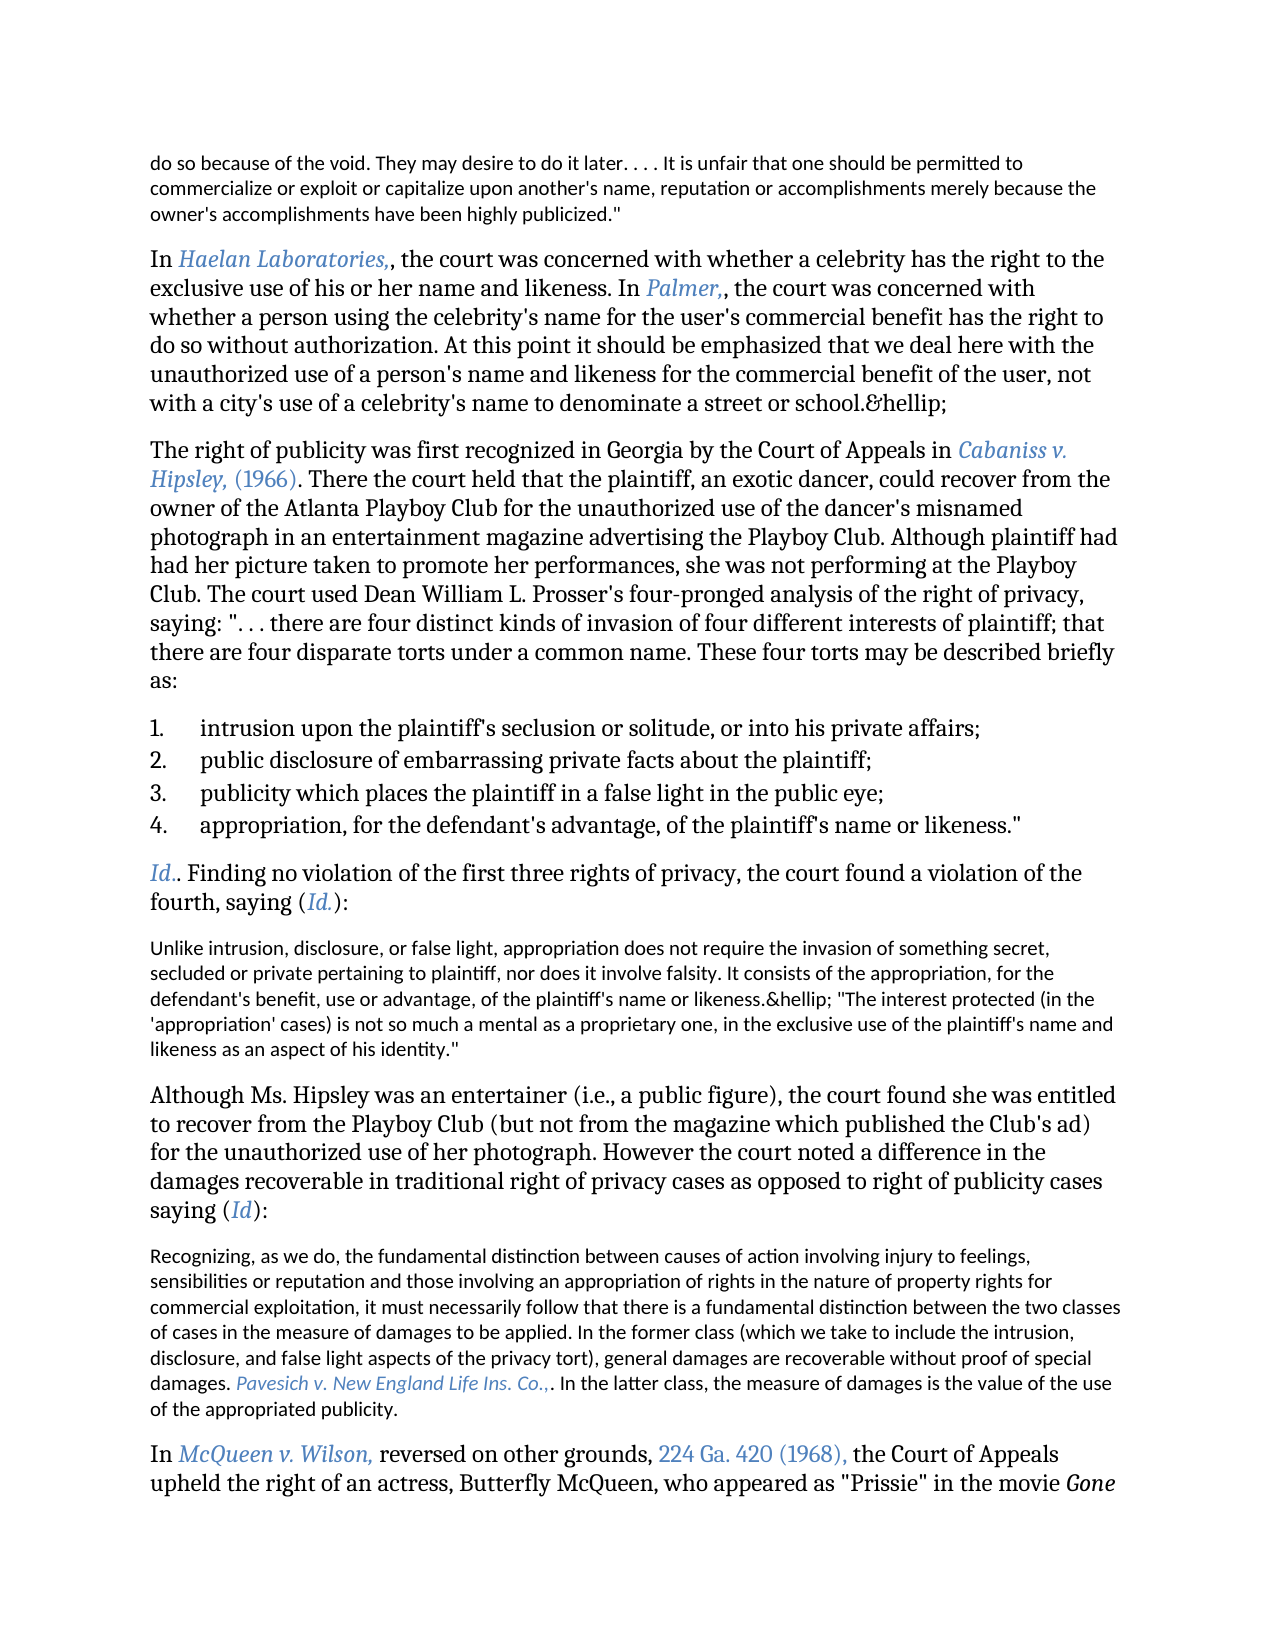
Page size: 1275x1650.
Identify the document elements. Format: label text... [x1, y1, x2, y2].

list appropriation, for the defendant's advantage, of the plaintiff's name or likeness." [150, 811, 1125, 840]
text Although Ms. Hipsley was an entertainer (i.e., a public figure), the court found she was entitled to recover from the Playboy Club (but not from the magazine which published the Club's ad) for the unauthorized use of her photograph. However the court noted a difference in the damages recoverable in traditional right of privacy cases as opposed to right of publicity cases saying (Id): [150, 1081, 1125, 1224]
list publicity which places the plaintiff in a false light in the public eye; [150, 779, 1125, 807]
text Id.. Finding no violation of the first three rights of privacy, the court found a violation of the fourth, saying (Id.): [150, 859, 1125, 916]
text Unlike intrusion, disclosure, or false light, appropriation does not require the invasion of something secret, secluded or private pertaining to plaintiff, nor does it involve falsity. It consists of the appropriation, for the defendant's benefit, use or advantage, of the plaintiff's name or likeness.&hellip; "The interest protected (in the 'appropriation' cases) is not so much a mental as a proprietary one, in the exclusive use of the plaintiff's name and likeness as an aspect of his identity." [150, 935, 1125, 1062]
list intrusion upon the plaintiff's seclusion or solitude, or into his private affairs; [150, 714, 1125, 742]
text In Haelan Laboratories,, the court was concerned with whether a celebrity has the right to the exclusive use of his or her name and likeness. In Palmer,, the court was concerned with whether a person using the celebrity's name for the user's commercial benefit has the right to do so without authorization. At this point it should be emphasized that we deal here with the unauthorized use of a person's name and likeness for the commercial benefit of the user, not with a city's use of a celebrity's name to denominate a street or school.&hellip; [150, 245, 1125, 417]
list public disclosure of embarrassing private facts about the plaintiff; [150, 746, 1125, 775]
